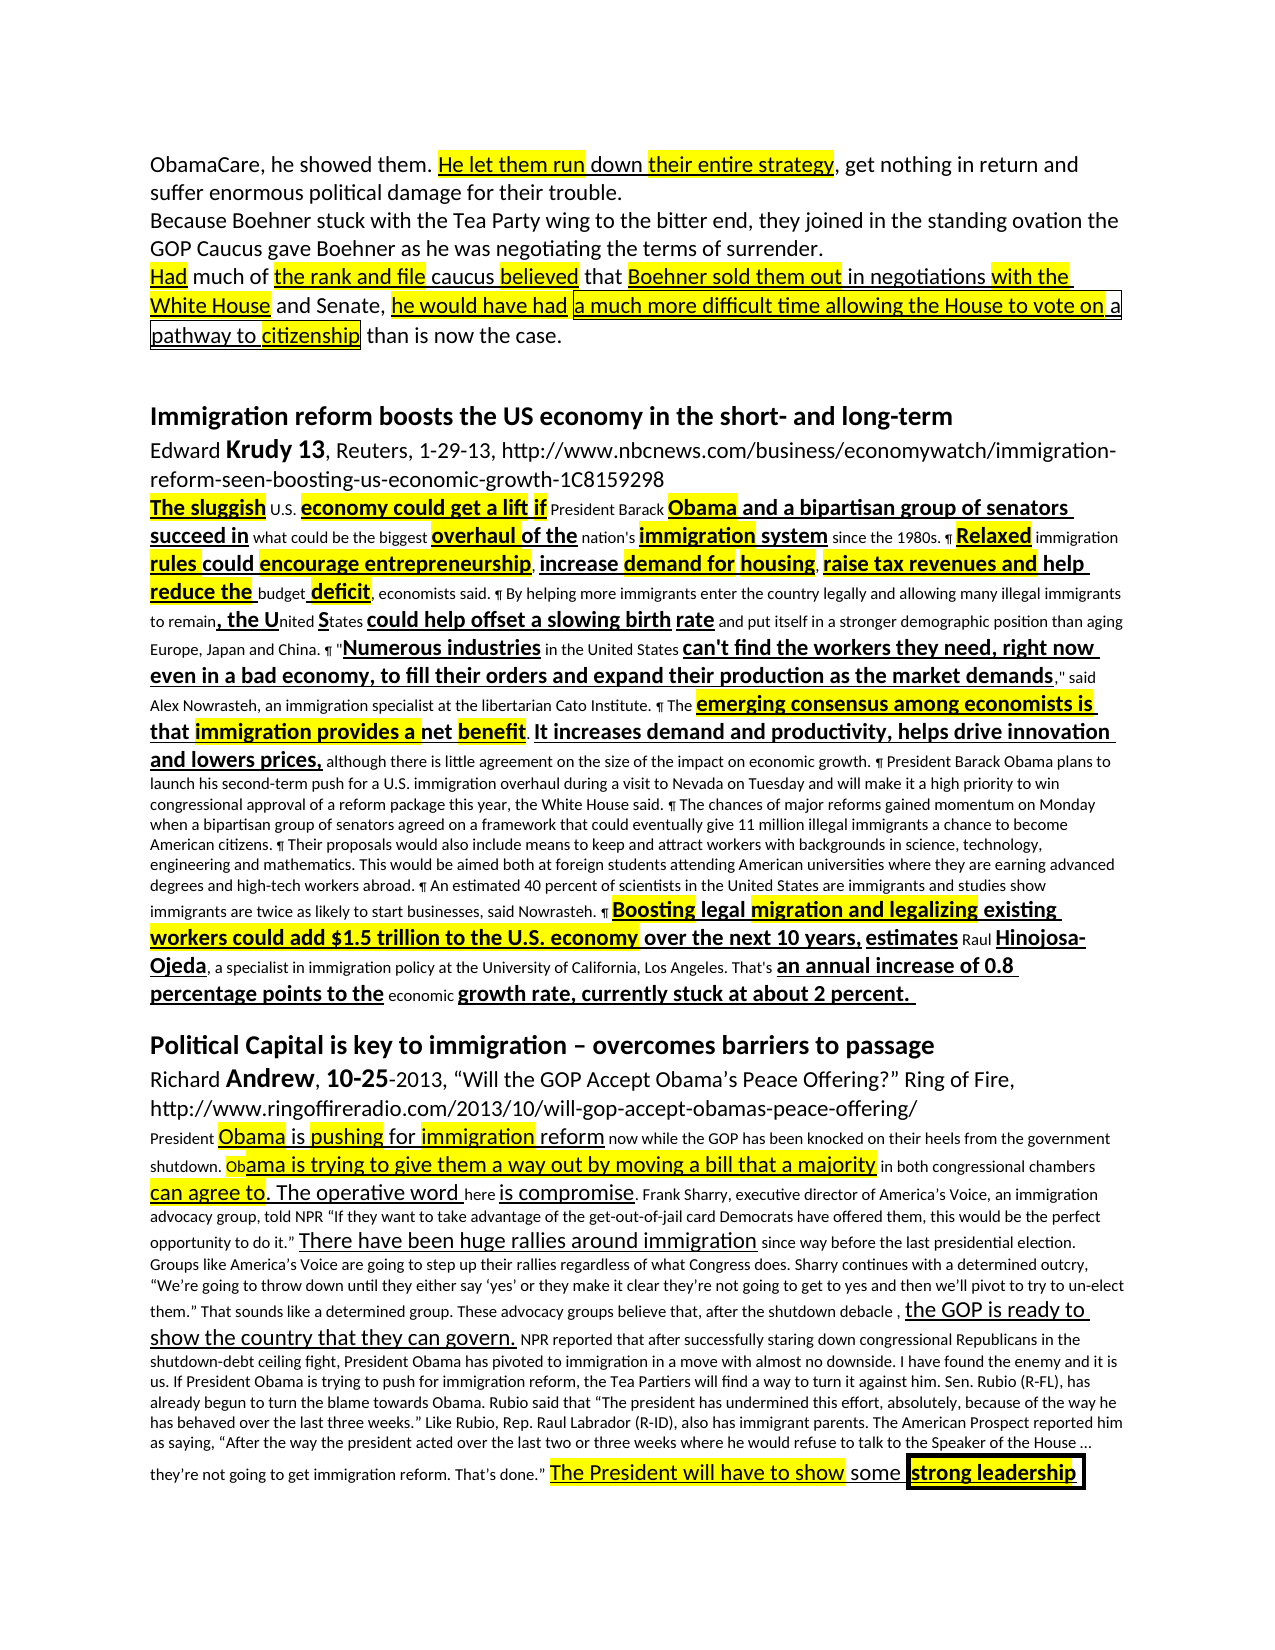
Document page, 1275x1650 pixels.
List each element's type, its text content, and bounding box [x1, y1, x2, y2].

subtitle Immigration reform boosts the US economy in the short- and long-term [150, 399, 1125, 432]
text The sluggish U.S. economy could get a lift if President Barack Obama and a bipartisan group of senators succeed in what could be the biggest overhaul of the nation's immigration system since the 1980s. ¶ Relaxed immigration rules could encourage entrepreneurship, increase demand for housing, raise tax revenues and help reduce the budget deficit, economists said. ¶ By helping more immigrants enter the country legally and allowing many illegal immigrants to remain, the United States could help offset a slowing birth rate and put itself in a stronger demographic position than aging Europe, Japan and China. ¶ "Numerous industries in the United States can't find the workers they need, right now even in a bad economy, to fill their orders and expand their production as the market demands," said Alex Nowrasteh, an immigration specialist at the libertarian Cato Institute. ¶ The emerging consensus among economists is that immigration provides a net benefit. It increases demand and productivity, helps drive innovation and lowers prices, although there is little agreement on the size of the impact on economic growth. ¶ President Barack Obama plans to launch his second-term push for a U.S. immigration overhaul during a visit to Nevada on Tuesday and will make it a high priority to win congressional approval of a reform package this year, the White House said. ¶ The chances of major reforms gained momentum on Monday when a bipartisan group of senators agreed on a framework that could eventually give 11 million illegal immigrants a chance to become American citizens. ¶ Their proposals would also include means to keep and attract workers with backgrounds in science, technology, engineering and mathematics. This would be aimed both at foreign students attending American universities where they are earning advanced degrees and high-tech workers abroad. ¶ An estimated 40 percent of scientists in the United States are immigrants and studies show immigrants are twice as likely to start businesses, said Nowrasteh. ¶ Boosting legal migration and legalizing existing workers could add $1.5 trillion to the U.S. economy over the next 10 years, estimates Raul Hinojosa-Ojeda, a specialist in immigration policy at the University of California, Los Angeles. That's an annual increase of 0.8 percentage points to the economic growth rate, currently stuck at about 2 percent. [150, 493, 1125, 1007]
text Had much of the rank and file caucus believed that Boehner sold them out in negotiations with the White House and Senate, he would have had a much more difficult time allowing the House to vote on a pathway to citizenship than is now the case. [150, 262, 1125, 350]
subtitle Political Capital is key to immigration – overcomes barriers to passage [150, 1028, 1125, 1061]
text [150, 1122, 1125, 1490]
text Because Boehner stuck with the Tea Party wing to the bitter end, they joined in the standing ovation the GOP Caucus gave Boehner as he was negotiating the terms of surrender. [150, 206, 1125, 262]
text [150, 150, 1125, 206]
text Richard Andrew, 10-25-2013, “Will the GOP Accept Obama’s Peace Offering?” Ring of Fire, http://www.ringoffireradio.com/2013/10/will-gop-accept-obamas-peace-offering/ [150, 1061, 1125, 1122]
text Edward Krudy 13, Reuters, 1-29-13, http://www.nbcnews.com/business/economywatch/immigration-reform-seen-boosting-us-economic-growth-1C8159298 [150, 432, 1125, 493]
